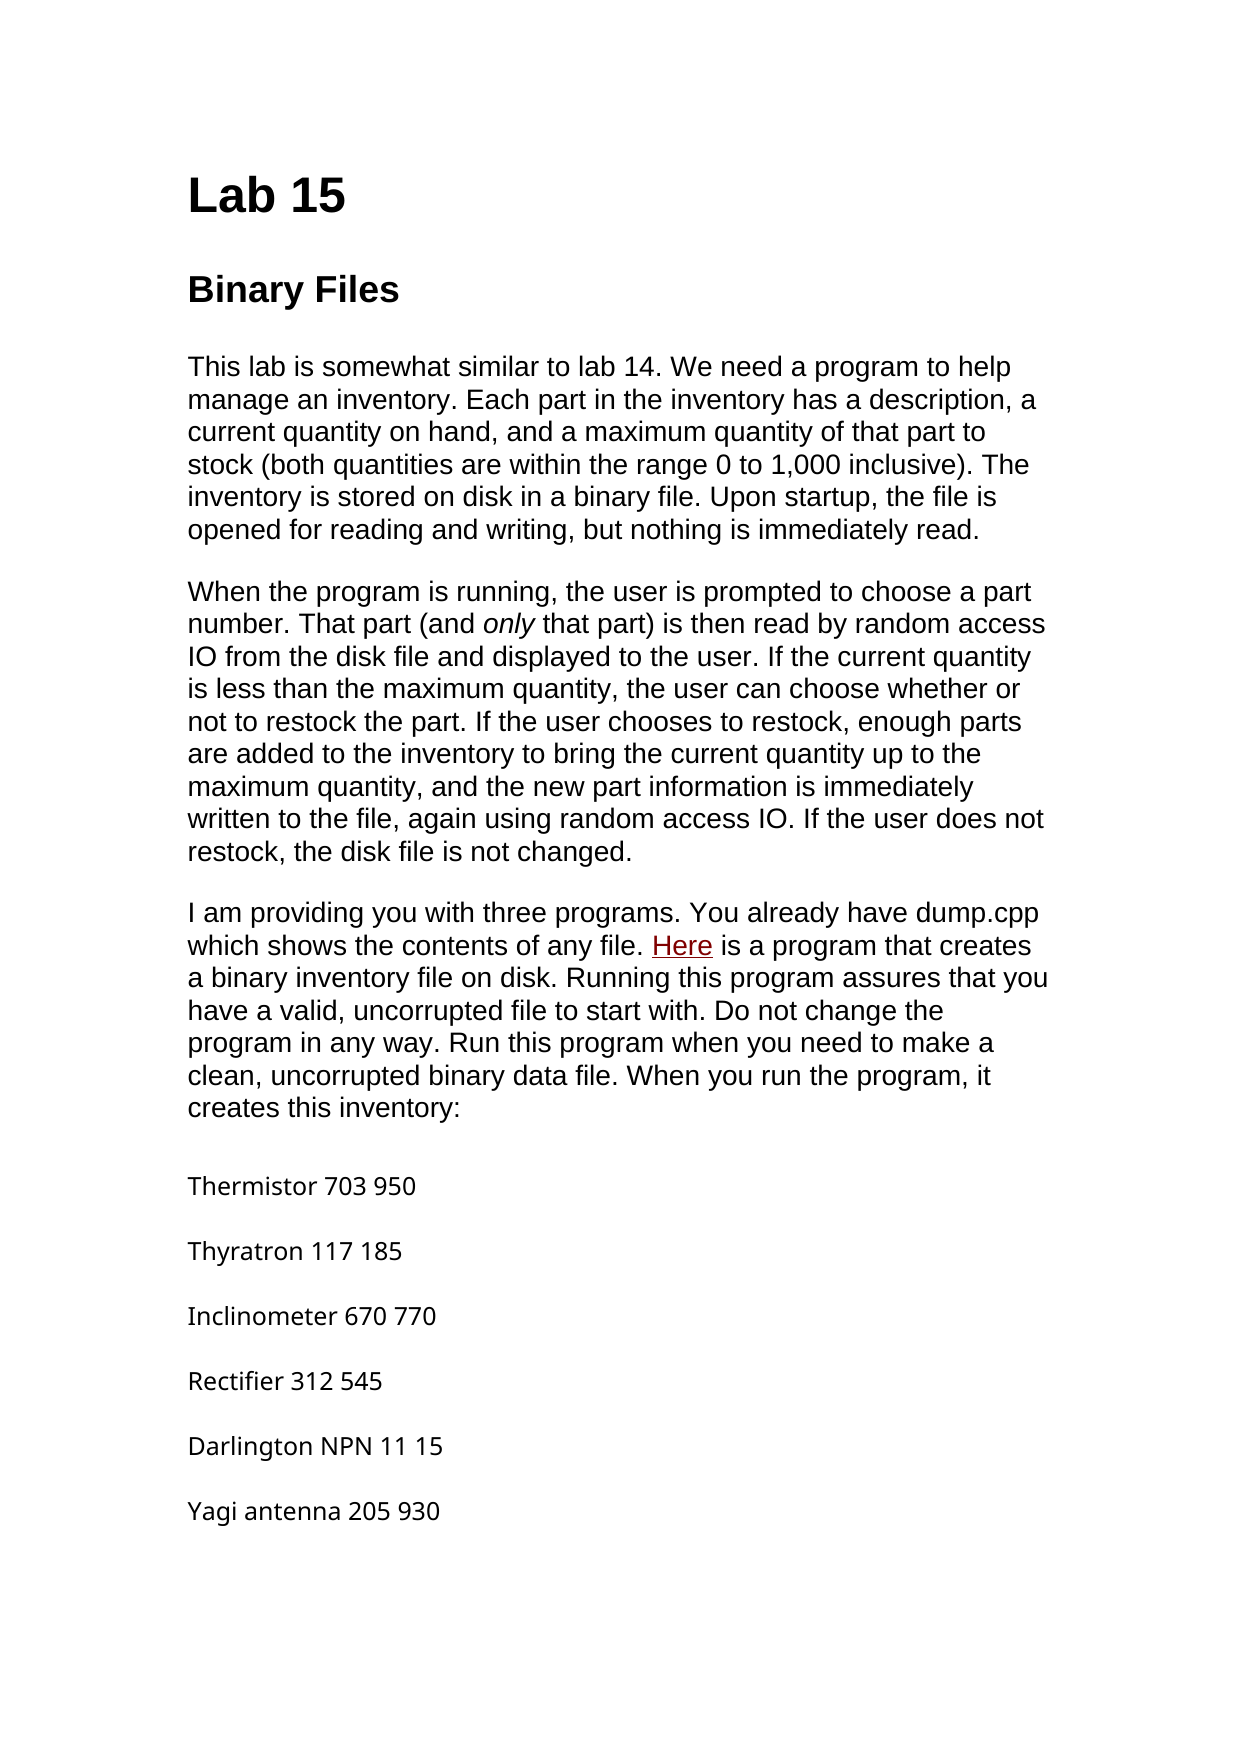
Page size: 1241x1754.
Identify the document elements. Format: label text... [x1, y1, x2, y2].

text When the program is running, the user is prompted to choose a part number. That part (and only that part) is then read by random access IO from the disk file and displayed to the user. If the current quantity is less than the maximum quantity, the user can choose whether or not to restock the part. If the user chooses to restock, enough parts are added to the inventory to bring the current quantity up to the maximum quantity, and the new part information is immediately written to the file, again using random access IO. If the user does not restock, the disk file is not changed. [187, 574, 1053, 867]
text Rectifier 312 545 [187, 1348, 1053, 1413]
text This lab is somewhat similar to lab 14. We need a program to help manage an inventory. Each part in the inventory has a description, a current quantity on hand, and a maximum quantity of that part to stock (both quantities are within the range 0 to 1,000 inclusive). The inventory is stored on disk in a binary file. Upon startup, the file is opened for reading and writing, but nothing is immediately read. [187, 350, 1053, 545]
text Yagi antenna 205 930 [187, 1478, 1053, 1543]
text Thermistor 703 950 [187, 1153, 1053, 1218]
text Inclinometer 670 770 [187, 1283, 1053, 1348]
text Darlington NPN 11 15 [187, 1413, 1053, 1478]
text Binary Files [187, 256, 1053, 321]
text I am providing you with three programs. You already have dump.cpp which shows the contents of any file. Here is a program that creates a binary inventory file on disk. Running this program assures that you have a valid, uncorrupted file to start with. Do not change the program in any way. Run this program when you need to make a clean, uncorrupted binary data file. When you run the program, it creates this inventory: [187, 896, 1053, 1124]
text Thyratron 117 185 [187, 1218, 1053, 1283]
text Lab 15 [187, 162, 1053, 227]
